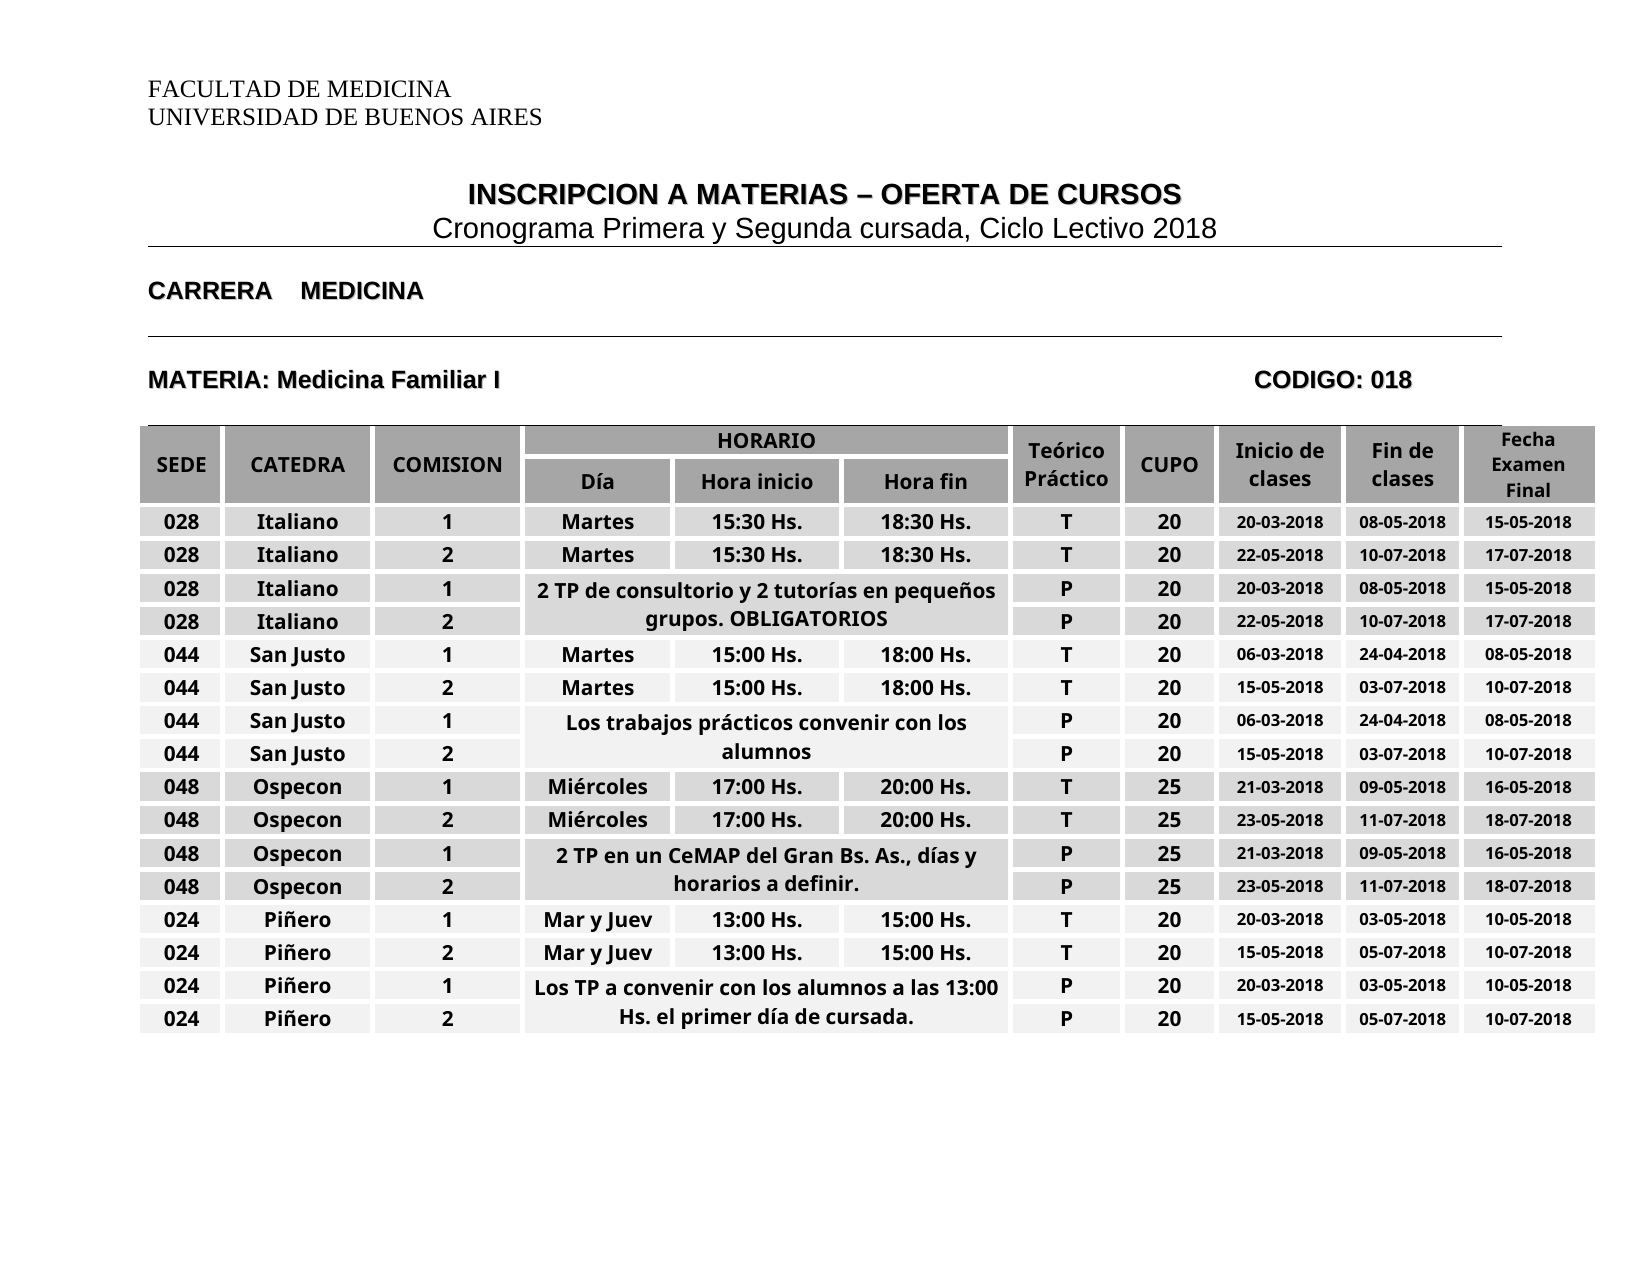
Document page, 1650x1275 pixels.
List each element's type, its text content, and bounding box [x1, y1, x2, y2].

table_cell P [1013, 839, 1120, 867]
table_cell Miércoles [525, 806, 670, 834]
table_cell Piñero [225, 971, 370, 999]
table_cell San Justo [225, 640, 370, 668]
table_cell 10-05-2018 [1464, 905, 1595, 933]
table_cell 028 [140, 574, 220, 602]
table_cell 15-05-2018 [1219, 673, 1341, 701]
table_cell 20-03-2018 [1219, 905, 1341, 933]
table_cell 24-04-2018 [1346, 640, 1459, 668]
table_cell 2 TP en un CeMAP del Gran Bs. As., días y horarios a definir. [525, 839, 1008, 900]
table_cell 1 [375, 507, 520, 536]
table_cell 048 [140, 839, 220, 867]
table_cell 11-07-2018 [1346, 806, 1459, 834]
table_cell 15:30 Hs. [675, 541, 839, 569]
table_cell 2 [375, 541, 520, 569]
table_cell 048 [140, 872, 220, 900]
table_cell Mar y Juev [525, 938, 670, 966]
table_cell Italiano [225, 574, 370, 602]
table_cell 20 [1125, 971, 1214, 999]
table_cell Martes [525, 507, 670, 536]
table_cell 028 [140, 607, 220, 635]
table_cell P [1013, 1004, 1120, 1033]
table_cell 25 [1125, 839, 1214, 867]
table_cell 20-03-2018 [1219, 507, 1341, 536]
table_cell 1 [375, 772, 520, 801]
table_cell Piñero [225, 905, 370, 933]
table_cell 024 [140, 971, 220, 999]
table_cell Los TP a convenir con los alumnos a las 13:00 Hs. el primer día de cursada. [525, 971, 1008, 1033]
table_cell 11-07-2018 [1346, 872, 1459, 900]
table_cell Miércoles [525, 772, 670, 801]
table_cell 18:00 Hs. [844, 640, 1008, 668]
table_cell 20:00 Hs. [844, 806, 1008, 834]
table_cell 05-07-2018 [1346, 1004, 1459, 1033]
table_header Fecha Examen Final [1464, 426, 1595, 503]
table_cell Los trabajos prácticos convenir con los alumnos [525, 706, 1008, 768]
table_cell T [1013, 673, 1120, 701]
table_cell 20 [1125, 574, 1214, 602]
table_cell T [1013, 541, 1120, 569]
table_cell 10-07-2018 [1464, 739, 1595, 768]
table_cell Piñero [225, 938, 370, 966]
table_cell P [1013, 971, 1120, 999]
table_header HORARIO [525, 426, 1008, 454]
table_cell 15-05-2018 [1219, 739, 1341, 768]
table_cell 17-07-2018 [1464, 541, 1595, 569]
table_cell 048 [140, 806, 220, 834]
table_cell 20:00 Hs. [844, 772, 1008, 801]
table_cell Martes [525, 673, 670, 701]
table_cell 06-03-2018 [1219, 706, 1341, 734]
table_cell 08-05-2018 [1346, 507, 1459, 536]
table_header Teórico Práctico [1013, 426, 1120, 503]
table_cell 1 [375, 971, 520, 999]
table_cell 22-05-2018 [1219, 607, 1341, 635]
table_cell Piñero [225, 1004, 370, 1033]
table_cell 20 [1125, 706, 1214, 734]
table_cell 2 [375, 607, 520, 635]
table_header Fin de clases [1346, 426, 1459, 503]
table_cell 028 [140, 541, 220, 569]
table_cell 10-07-2018 [1464, 1004, 1595, 1033]
table_cell 18-07-2018 [1464, 806, 1595, 834]
table_cell 044 [140, 706, 220, 734]
table_cell Italiano [225, 607, 370, 635]
table_cell 22-05-2018 [1219, 541, 1341, 569]
text INSCRIPCION A MATERIAS – OFERTA DE CURSOS [148, 177, 1502, 211]
table_cell 17:00 Hs. [675, 772, 839, 801]
table_cell 044 [140, 739, 220, 768]
table_cell Mar y Juev [525, 905, 670, 933]
table_cell Italiano [225, 541, 370, 569]
table_cell 25 [1125, 872, 1214, 900]
table_cell 10-07-2018 [1346, 607, 1459, 635]
table_cell 2 [375, 1004, 520, 1033]
table_cell P [1013, 706, 1120, 734]
table_cell Ospecon [225, 772, 370, 801]
table_cell 1 [375, 706, 520, 734]
table_cell T [1013, 938, 1120, 966]
table_cell 15:00 Hs. [675, 640, 839, 668]
table_cell 2 TP de consultorio y 2 tutorías en pequeños grupos. OBLIGATORIOS [525, 574, 1008, 635]
table_header CUPO [1125, 426, 1214, 503]
table_cell 25 [1125, 772, 1214, 801]
table_cell 1 [375, 839, 520, 867]
table_cell 25 [1125, 806, 1214, 834]
table_cell T [1013, 640, 1120, 668]
table_cell 024 [140, 938, 220, 966]
table_cell 17-07-2018 [1464, 607, 1595, 635]
table_cell 2 [375, 872, 520, 900]
table_cell 2 [375, 673, 520, 701]
table_cell P [1013, 574, 1120, 602]
table_cell 03-05-2018 [1346, 971, 1459, 999]
table_cell 20 [1125, 607, 1214, 635]
table_header CATEDRA [225, 426, 370, 503]
table_cell 15:00 Hs. [844, 905, 1008, 933]
table_cell 1 [375, 574, 520, 602]
table_cell 03-05-2018 [1346, 905, 1459, 933]
table_cell 21-03-2018 [1219, 839, 1341, 867]
table_cell 03-07-2018 [1346, 739, 1459, 768]
table_cell 044 [140, 673, 220, 701]
table_cell 09-05-2018 [1346, 772, 1459, 801]
table_cell 09-05-2018 [1346, 839, 1459, 867]
table_cell 024 [140, 905, 220, 933]
table_cell 23-05-2018 [1219, 872, 1341, 900]
table_cell P [1013, 872, 1120, 900]
table_cell 15-05-2018 [1464, 507, 1595, 536]
table_cell 15:00 Hs. [675, 673, 839, 701]
table_cell 20 [1125, 1004, 1214, 1033]
table_cell 1 [375, 905, 520, 933]
table_cell 20 [1125, 541, 1214, 569]
table_cell Hora inicio [675, 459, 839, 503]
table_cell 08-05-2018 [1464, 706, 1595, 734]
table_cell 08-05-2018 [1464, 640, 1595, 668]
table_cell 24-04-2018 [1346, 706, 1459, 734]
table_cell 2 [375, 938, 520, 966]
table_cell 10-07-2018 [1464, 938, 1595, 966]
table_cell Ospecon [225, 872, 370, 900]
table_cell 15-05-2018 [1219, 938, 1341, 966]
table_cell T [1013, 772, 1120, 801]
table_cell 15-05-2018 [1464, 574, 1595, 602]
table_cell 17:00 Hs. [675, 806, 839, 834]
table_cell 20 [1125, 507, 1214, 536]
table_cell 044 [140, 640, 220, 668]
table_cell 20 [1125, 739, 1214, 768]
table_cell 2 [375, 806, 520, 834]
table_cell 15:30 Hs. [675, 507, 839, 536]
table_cell 18:00 Hs. [844, 673, 1008, 701]
table_header SEDE [140, 426, 220, 503]
table_cell 024 [140, 1004, 220, 1033]
table_cell 10-05-2018 [1464, 971, 1595, 999]
table_cell 08-05-2018 [1346, 574, 1459, 602]
table_cell 23-05-2018 [1219, 806, 1341, 834]
table_cell 20 [1125, 938, 1214, 966]
table_cell San Justo [225, 739, 370, 768]
table_cell 20-03-2018 [1219, 971, 1341, 999]
table_cell 18:30 Hs. [844, 507, 1008, 536]
text Cronograma Primera y Segunda cursada, Ciclo Lectivo 2018 [148, 211, 1502, 246]
subtitle MATERIA: Medicina Familiar I CODIGO: 018 [148, 366, 1502, 394]
table_cell 20 [1125, 905, 1214, 933]
table_cell 16-05-2018 [1464, 839, 1595, 867]
table_cell P [1013, 607, 1120, 635]
table_cell T [1013, 806, 1120, 834]
table_cell 15:00 Hs. [844, 938, 1008, 966]
table_cell San Justo [225, 706, 370, 734]
table_cell 048 [140, 772, 220, 801]
table_cell 20 [1125, 673, 1214, 701]
table_cell 13:00 Hs. [675, 905, 839, 933]
table_cell T [1013, 905, 1120, 933]
table_cell Italiano [225, 507, 370, 536]
table_cell 10-07-2018 [1346, 541, 1459, 569]
table_cell Martes [525, 541, 670, 569]
table_cell 1 [375, 640, 520, 668]
table_cell 15-05-2018 [1219, 1004, 1341, 1033]
table_header COMISION [375, 426, 520, 503]
table_cell Día [525, 459, 670, 503]
table_cell 18-07-2018 [1464, 872, 1595, 900]
table_cell 2 [375, 739, 520, 768]
table_cell Ospecon [225, 839, 370, 867]
table_cell 16-05-2018 [1464, 772, 1595, 801]
table_cell San Justo [225, 673, 370, 701]
table_cell 20 [1125, 640, 1214, 668]
table_cell P [1013, 739, 1120, 768]
table_cell 20-03-2018 [1219, 574, 1341, 602]
table_cell 05-07-2018 [1346, 938, 1459, 966]
table_header Inicio de clases [1219, 426, 1341, 503]
table_cell 03-07-2018 [1346, 673, 1459, 701]
table_cell 13:00 Hs. [675, 938, 839, 966]
table_cell 06-03-2018 [1219, 640, 1341, 668]
table_cell Hora fin [844, 459, 1008, 503]
table_cell 028 [140, 507, 220, 536]
table_cell Ospecon [225, 806, 370, 834]
table_cell 18:30 Hs. [844, 541, 1008, 569]
table_cell T [1013, 507, 1120, 536]
subtitle CARRERA MEDICINA [148, 276, 1502, 305]
table_cell 21-03-2018 [1219, 772, 1341, 801]
table_cell 10-07-2018 [1464, 673, 1595, 701]
table_cell Martes [525, 640, 670, 668]
